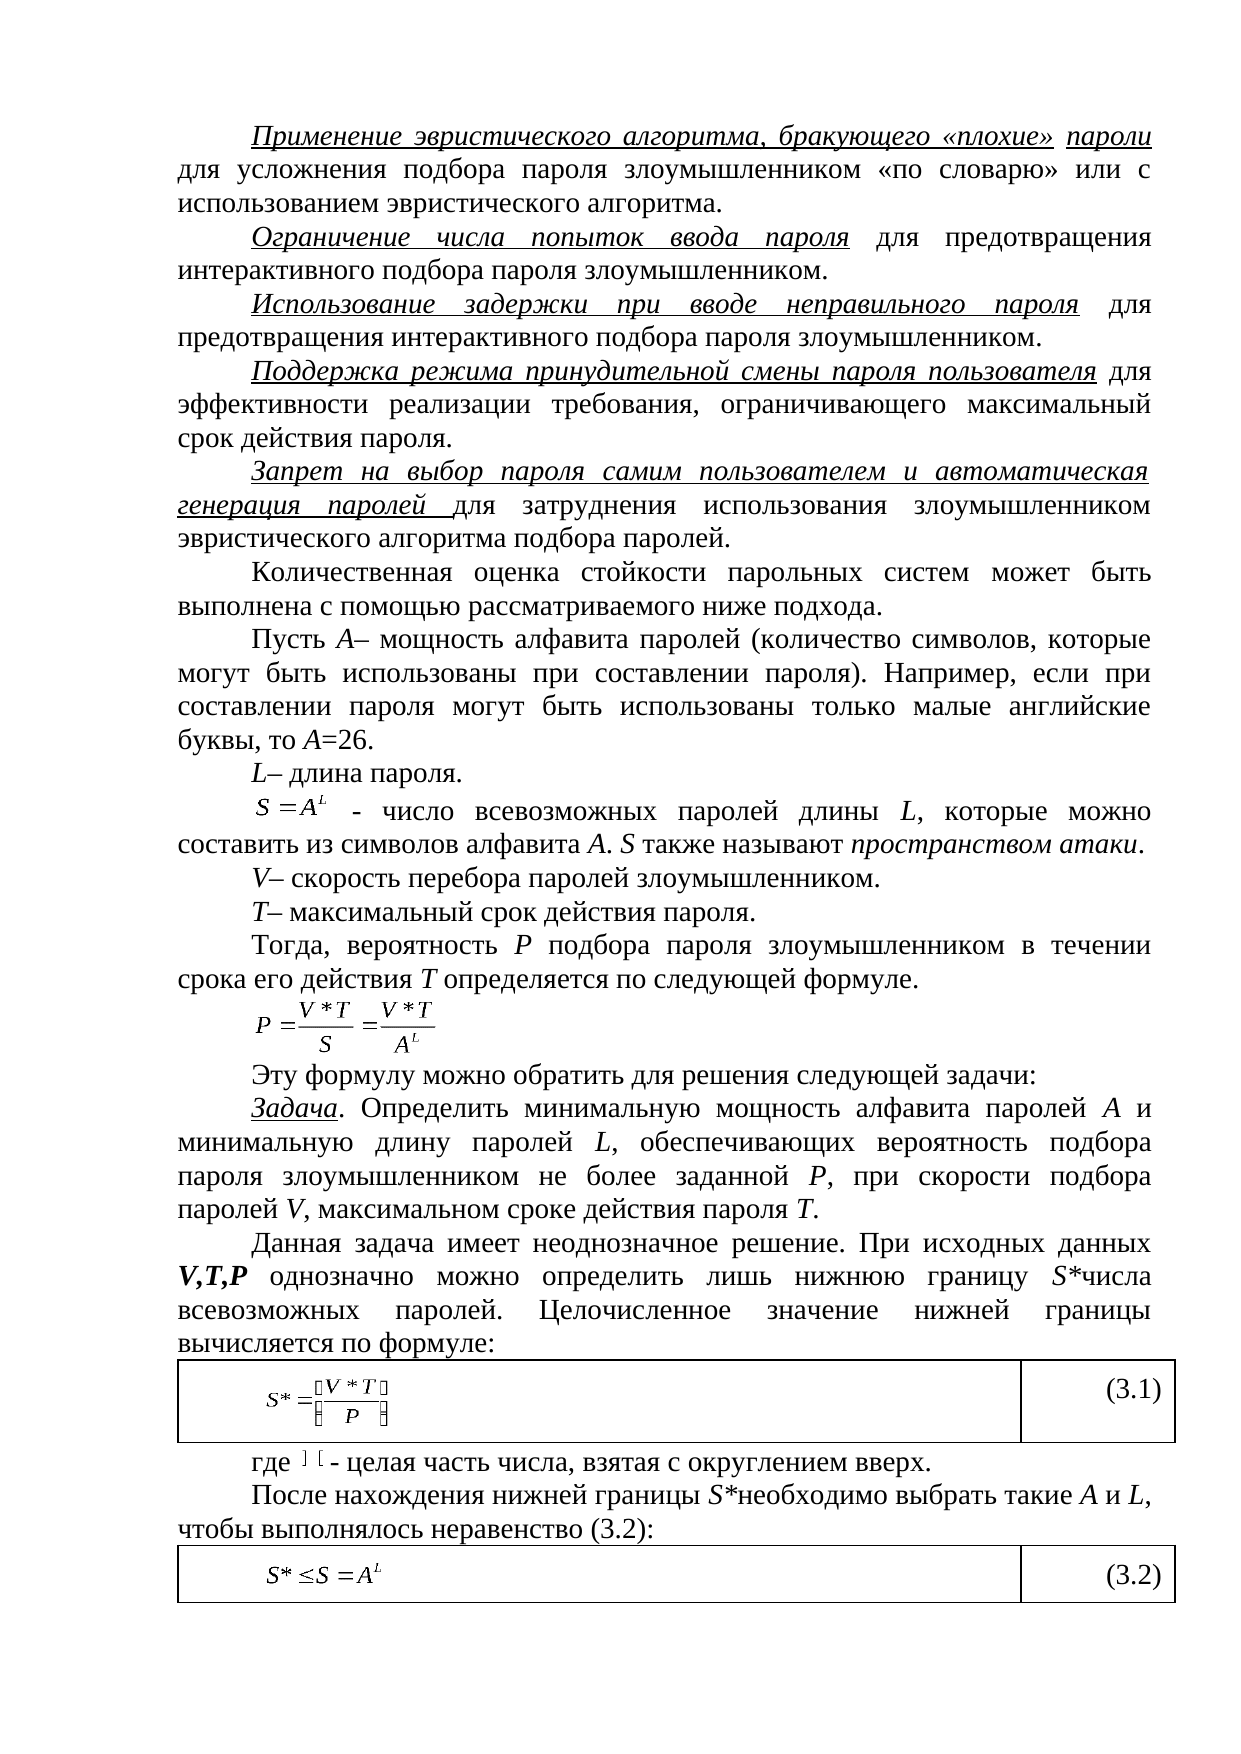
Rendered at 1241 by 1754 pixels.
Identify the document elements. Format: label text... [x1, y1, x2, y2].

text Ограничение числа попыток ввода пароля для предотвращения интерактивного подбора пароля злоумышленником. [177, 219, 1152, 286]
table_header [179, 1361, 1020, 1442]
table_header (3.1) [1022, 1361, 1174, 1442]
picture [298, 1443, 330, 1472]
picture [251, 788, 332, 821]
text Использование задержки при вводе неправильного пароля для предотвращения интерактивного подбора пароля злоумышленником. [177, 286, 1152, 353]
text Задача. Определить минимальную мощность алфавита паролей A и минимальную длину паролей L, обеспечивающих вероятность подбора пароля злоумышленником не более заданной P, при скорости подбора паролей V, максимальном сроке действия пароля T. [177, 1091, 1152, 1225]
table_header (3.2) [1022, 1546, 1174, 1601]
text где - целая часть числа, взятая с округлением вверх. [177, 1443, 1152, 1477]
picture [262, 1371, 394, 1431]
text Запрет на выбор пароля самим пользователем и автоматическая генерация паролей для затруднения использования злоумышленником эвристического алгоритма подбора паролей. [177, 453, 1152, 554]
text Поддержка режима принудительной смены пароля пользователя для эффективности реализации требования, ограничивающего максимальный срок действия пароля. [177, 353, 1152, 453]
text V– скорость перебора паролей злоумышленником. [177, 860, 1152, 894]
picture [262, 1557, 387, 1589]
table_header [179, 1546, 1020, 1601]
text T– максимальный срок действия пароля. [177, 894, 1152, 927]
text Тогда, вероятность P подбора пароля злоумышленником в течении срока его действия Т определяется по следующей формуле. [177, 927, 1152, 994]
text - число всевозможных паролей длины L, которые можно составить из символов алфавита A. S также называют пространством атаки. [177, 789, 1152, 860]
text Эту формулу можно обратить для решения следующей задачи: [177, 1057, 1152, 1091]
text Данная задача имеет неоднозначное решение. При исходных данных V,T,P однозначно можно определить лишь нижнюю границу S*числа всевозможных паролей. Целочисленное значение нижней границы вычисляется по формуле: [177, 1225, 1152, 1359]
text L– длина пароля. [177, 755, 1152, 789]
text После нахождения нижней границы S*необходимо выбрать такие A и L, чтобы выполнялось неравенство (3.2): [177, 1477, 1152, 1544]
text Применение эвристического алгоритма, бракующего «плохие» пароли для усложнения подбора пароля злоумышленником «по словарю» или с использованием эвристического алгоритма. [177, 118, 1152, 219]
text Пусть A– мощность алфавита паролей (количество символов, которые могут быть использованы при составлении пароля). Например, если при составлении пароля могут быть использованы только малые английские буквы, то A=26. [177, 621, 1152, 755]
text Количественная оценка стойкости парольных систем может быть выполнена с помощью рассматриваемого ниже подхода. [177, 554, 1152, 621]
picture [251, 994, 440, 1057]
